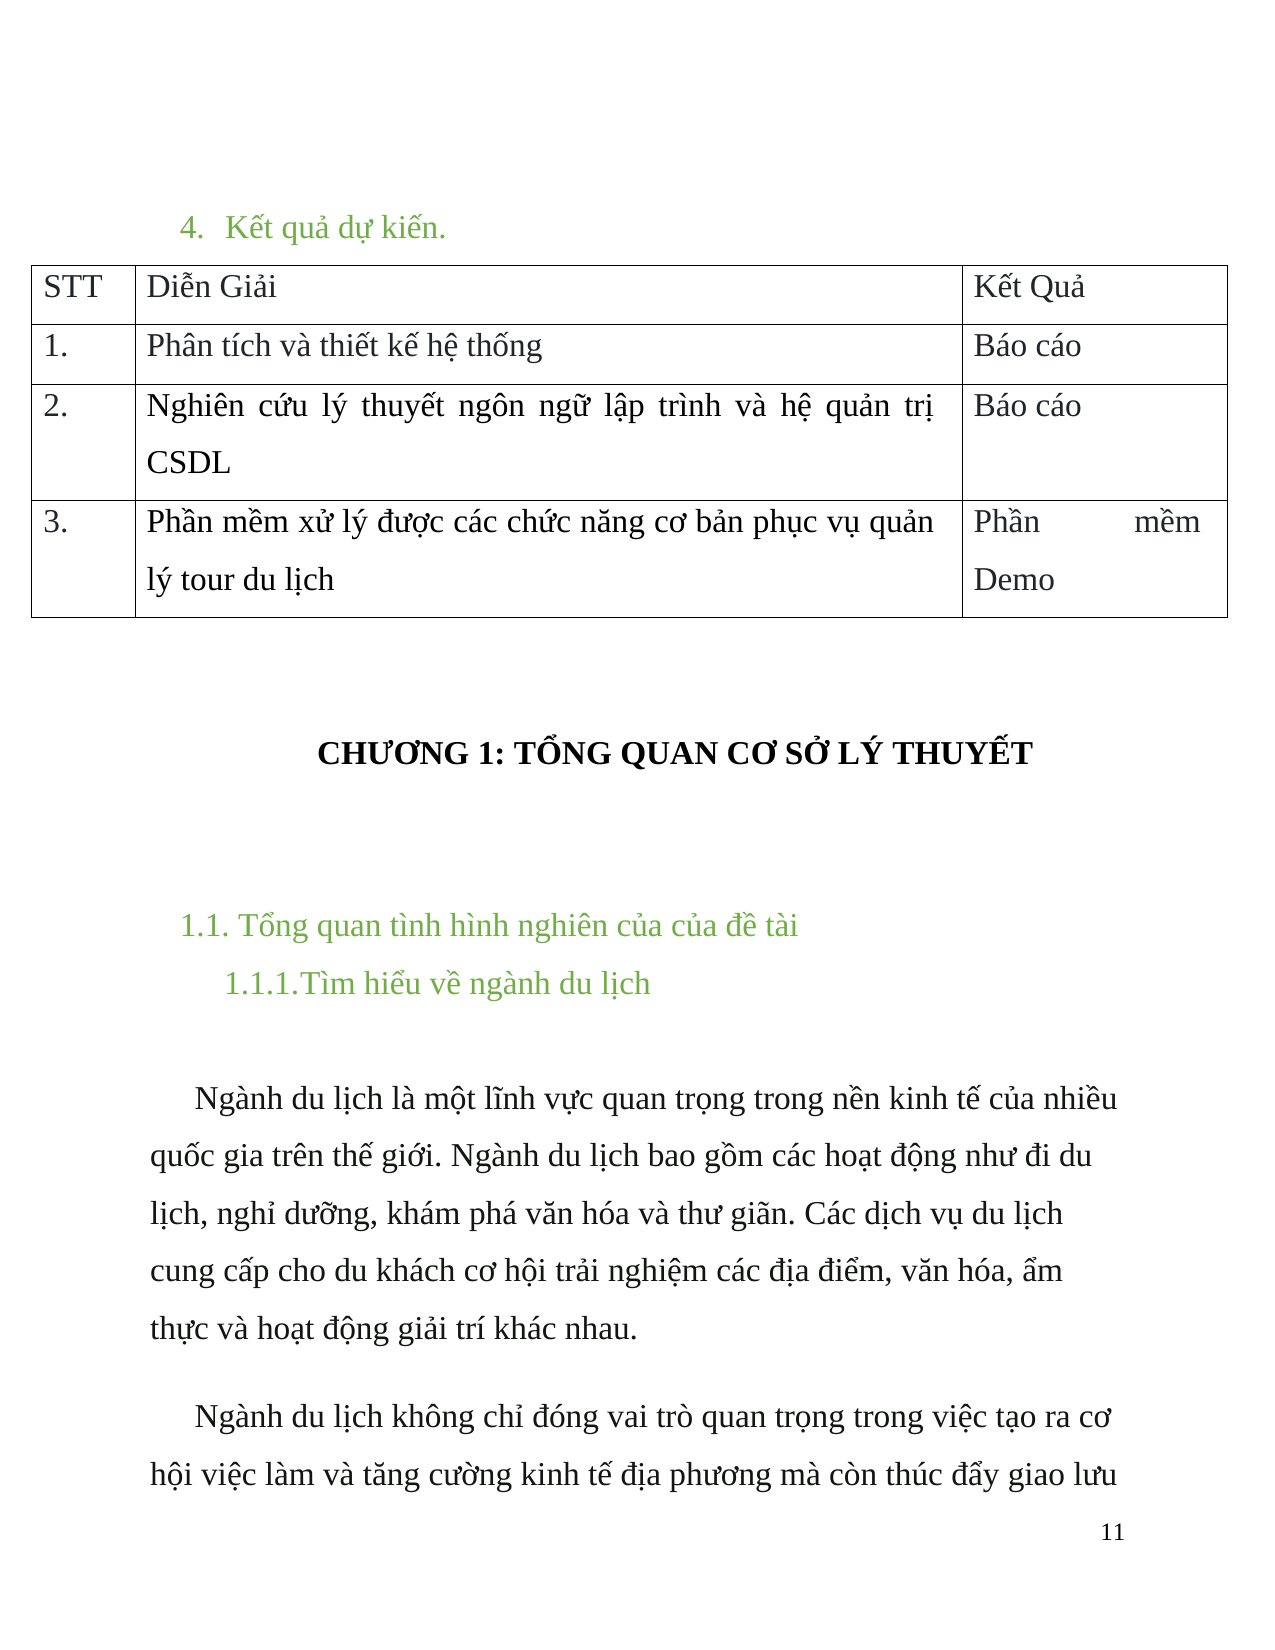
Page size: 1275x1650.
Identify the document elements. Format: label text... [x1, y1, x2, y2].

table_header Diễn Giải [136, 266, 962, 324]
list Kết quả dự kiến. [150, 207, 1109, 246]
table_cell 2. [32, 385, 135, 500]
table_cell 1. [32, 325, 135, 384]
text 1.1. Tổng quan tình hình nghiên của của đề tài [150, 905, 1125, 944]
table_header Kết Quả [963, 266, 1227, 324]
table_cell Báo cáo [963, 325, 1227, 384]
text CHƯƠNG 1: TỔNG QUAN CƠ SỞ LÝ THUYẾT [225, 733, 1125, 771]
text Ngành du lịch là một lĩnh vực quan trọng trong nền kinh tế của nhiều quốc gia trên thế giới. Ngành du lịch bao gồm các hoạt động như đi du lịch, nghỉ dưỡng, khám phá văn hóa và thư giãn. Các dịch vụ du lịch cung cấp cho du khách cơ hội trải nghiệm các địa điểm, văn hóa, ẩm thực và hoạt động giải trí khác nhau. [150, 1078, 1125, 1346]
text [150, 1397, 1125, 1492]
table_cell Phân tích và thiết kế hệ thống [136, 325, 962, 384]
table_cell Báo cáo [963, 385, 1227, 500]
table_header STT [32, 266, 135, 324]
table_cell 3. [32, 501, 135, 617]
table_cell Phần mềm Demo [963, 501, 1227, 617]
table_cell Nghiên cứu lý thuyết ngôn ngữ lập trình và hệ quản trị CSDL [136, 385, 962, 500]
table_cell Phần mềm xử lý được các chức năng cơ bản phục vụ quản lý tour du lịch [136, 501, 962, 617]
list Tìm hiểu về ngành du lịch [224, 963, 1125, 1001]
